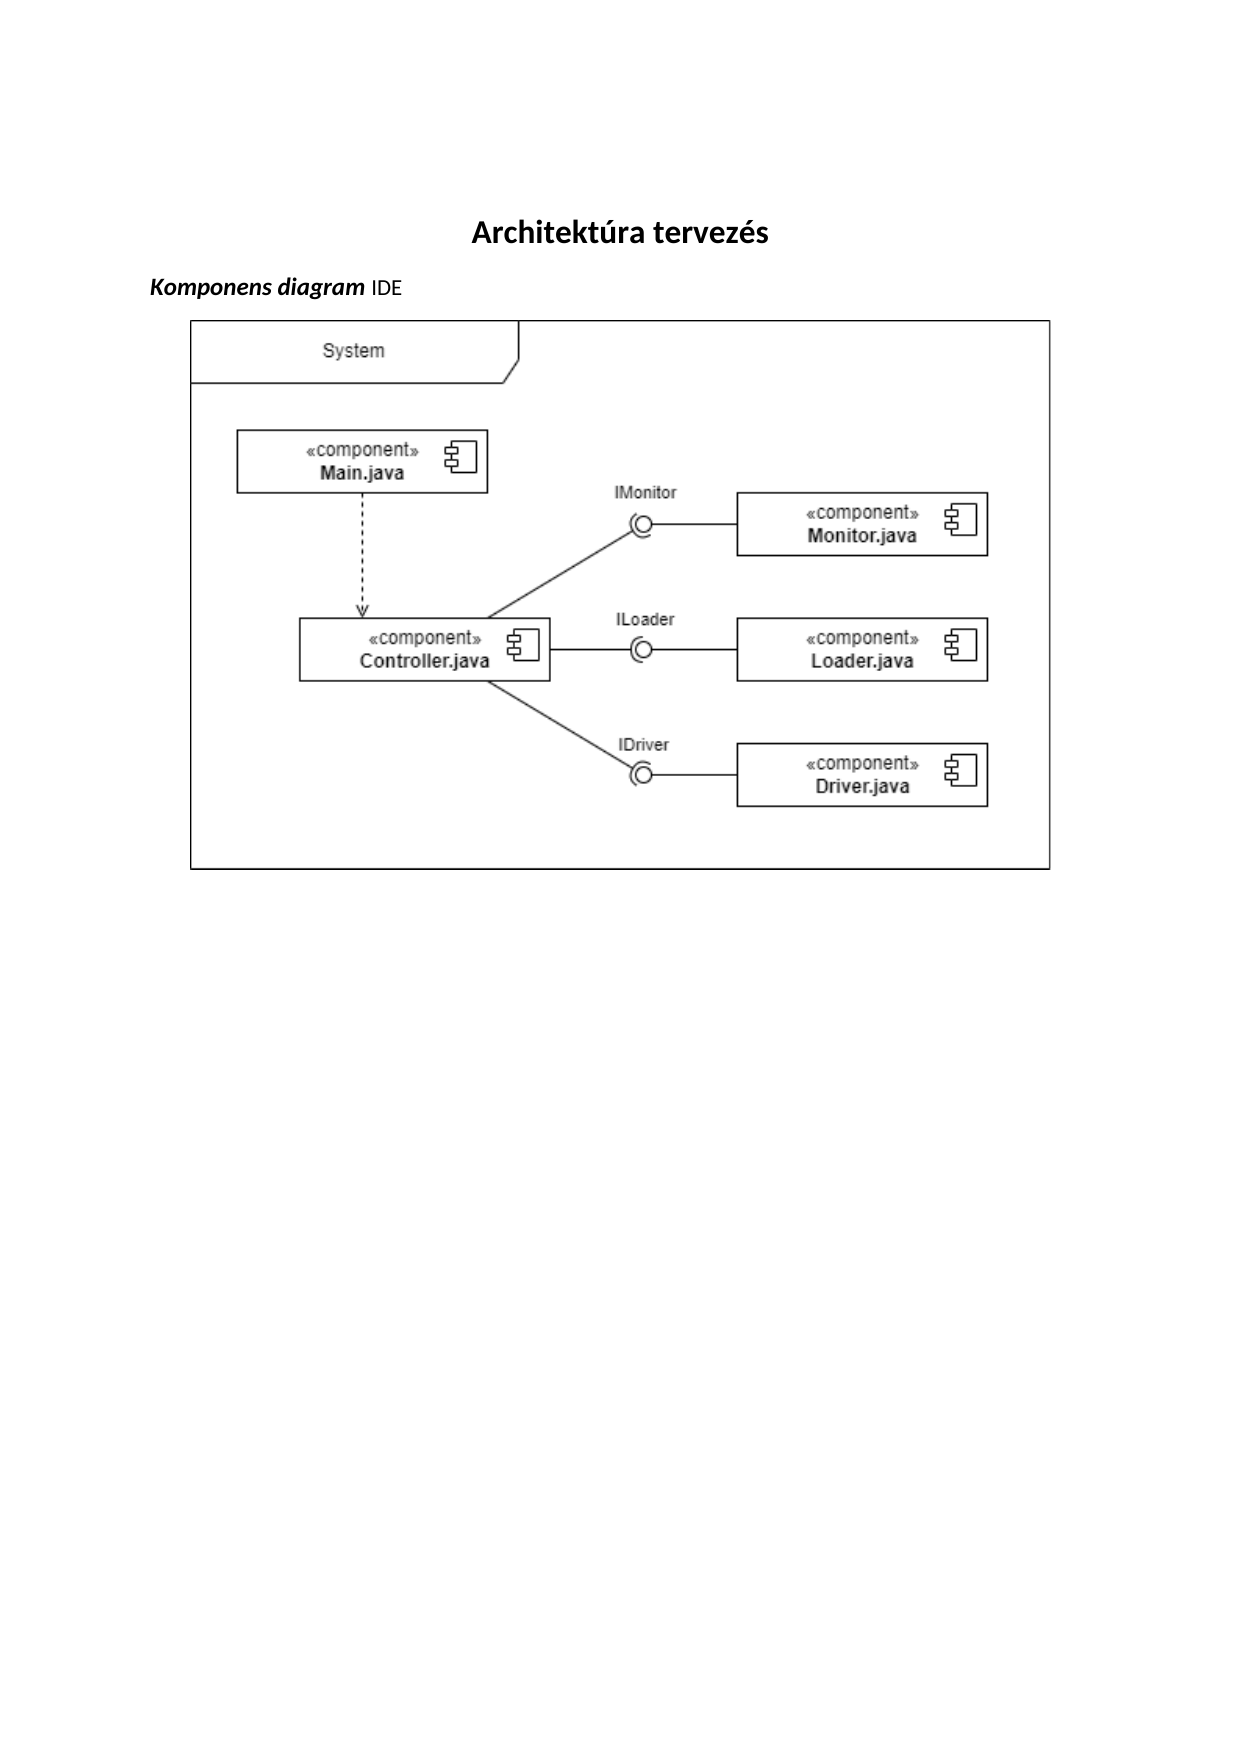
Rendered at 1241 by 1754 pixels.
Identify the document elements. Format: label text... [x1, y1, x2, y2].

text Komponens diagram IDE [150, 271, 1090, 302]
text Architektúra tervezés [150, 211, 1090, 251]
picture [190, 320, 1051, 870]
